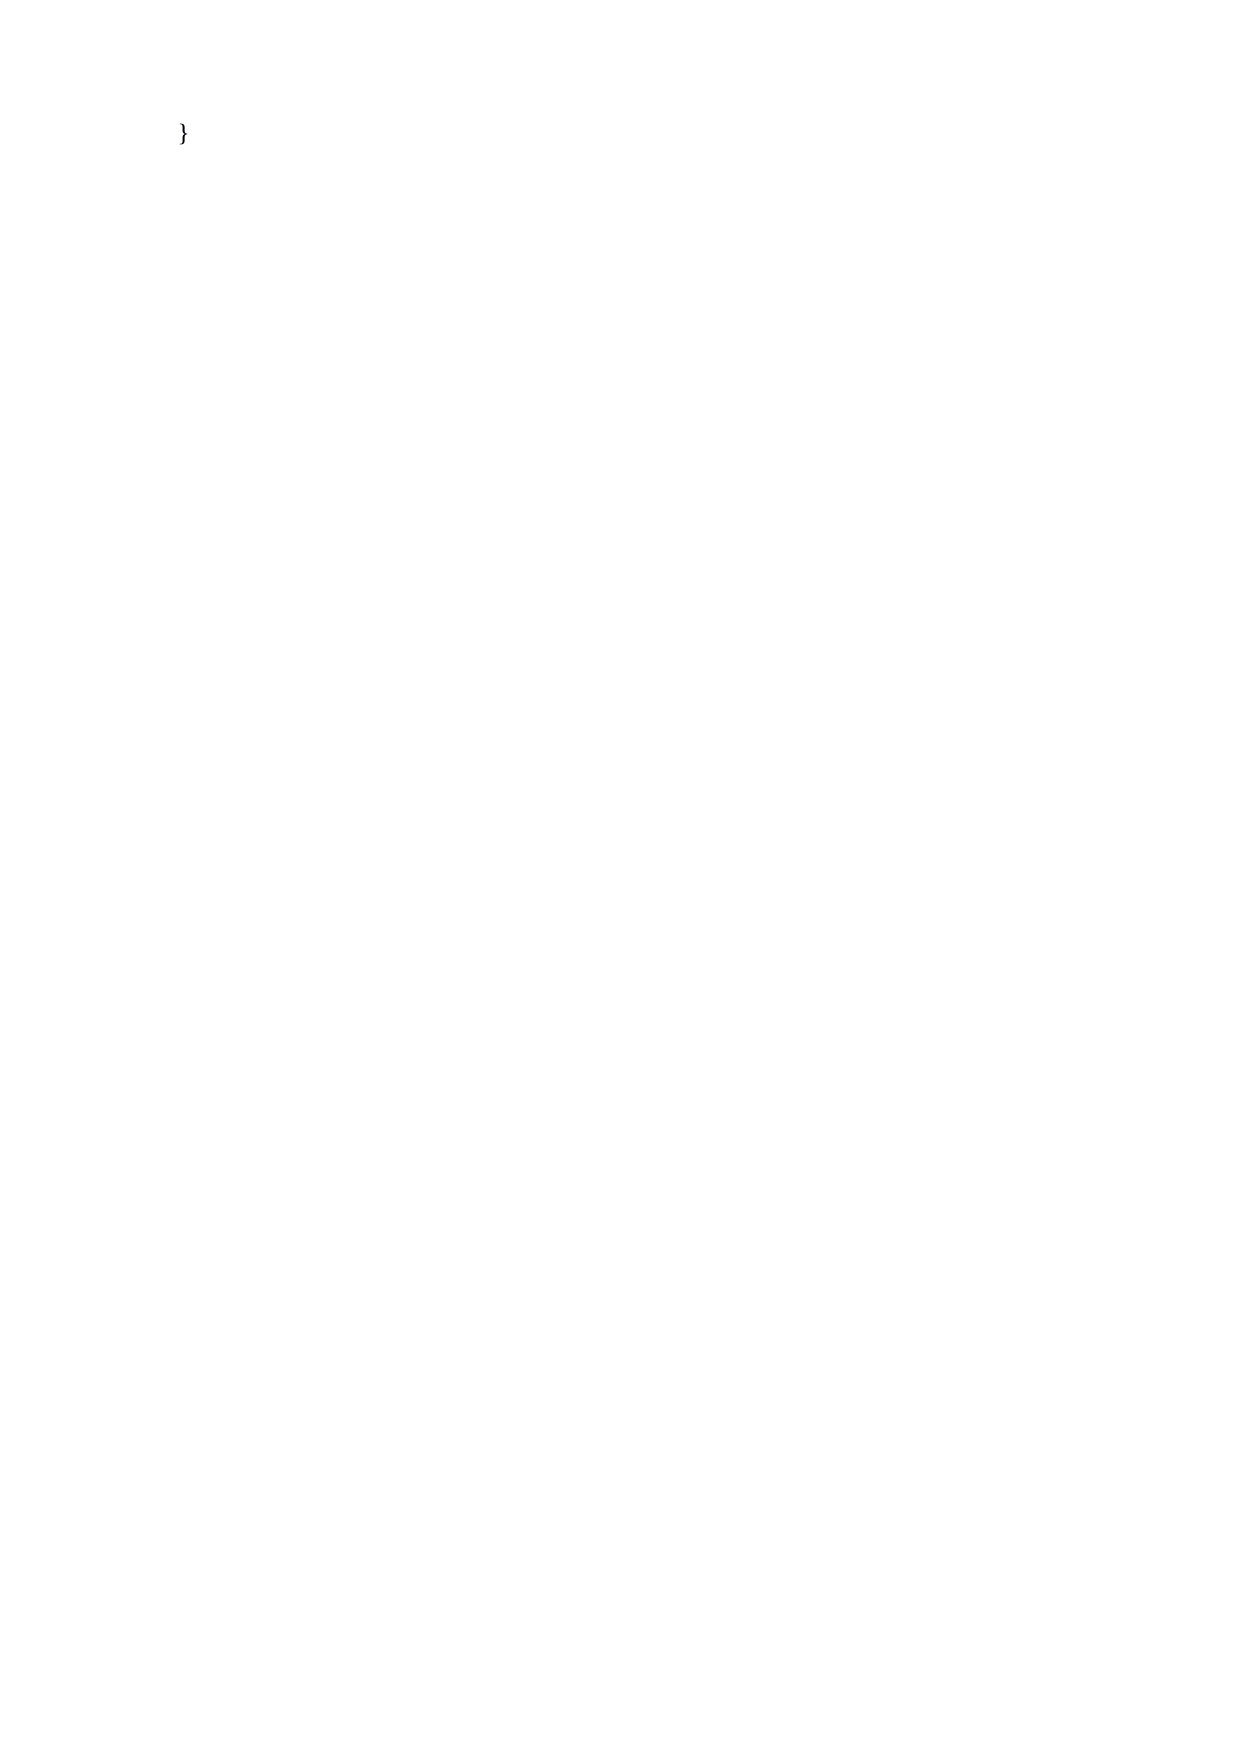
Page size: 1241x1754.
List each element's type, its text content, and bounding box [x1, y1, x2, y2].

text } [177, 118, 1181, 147]
